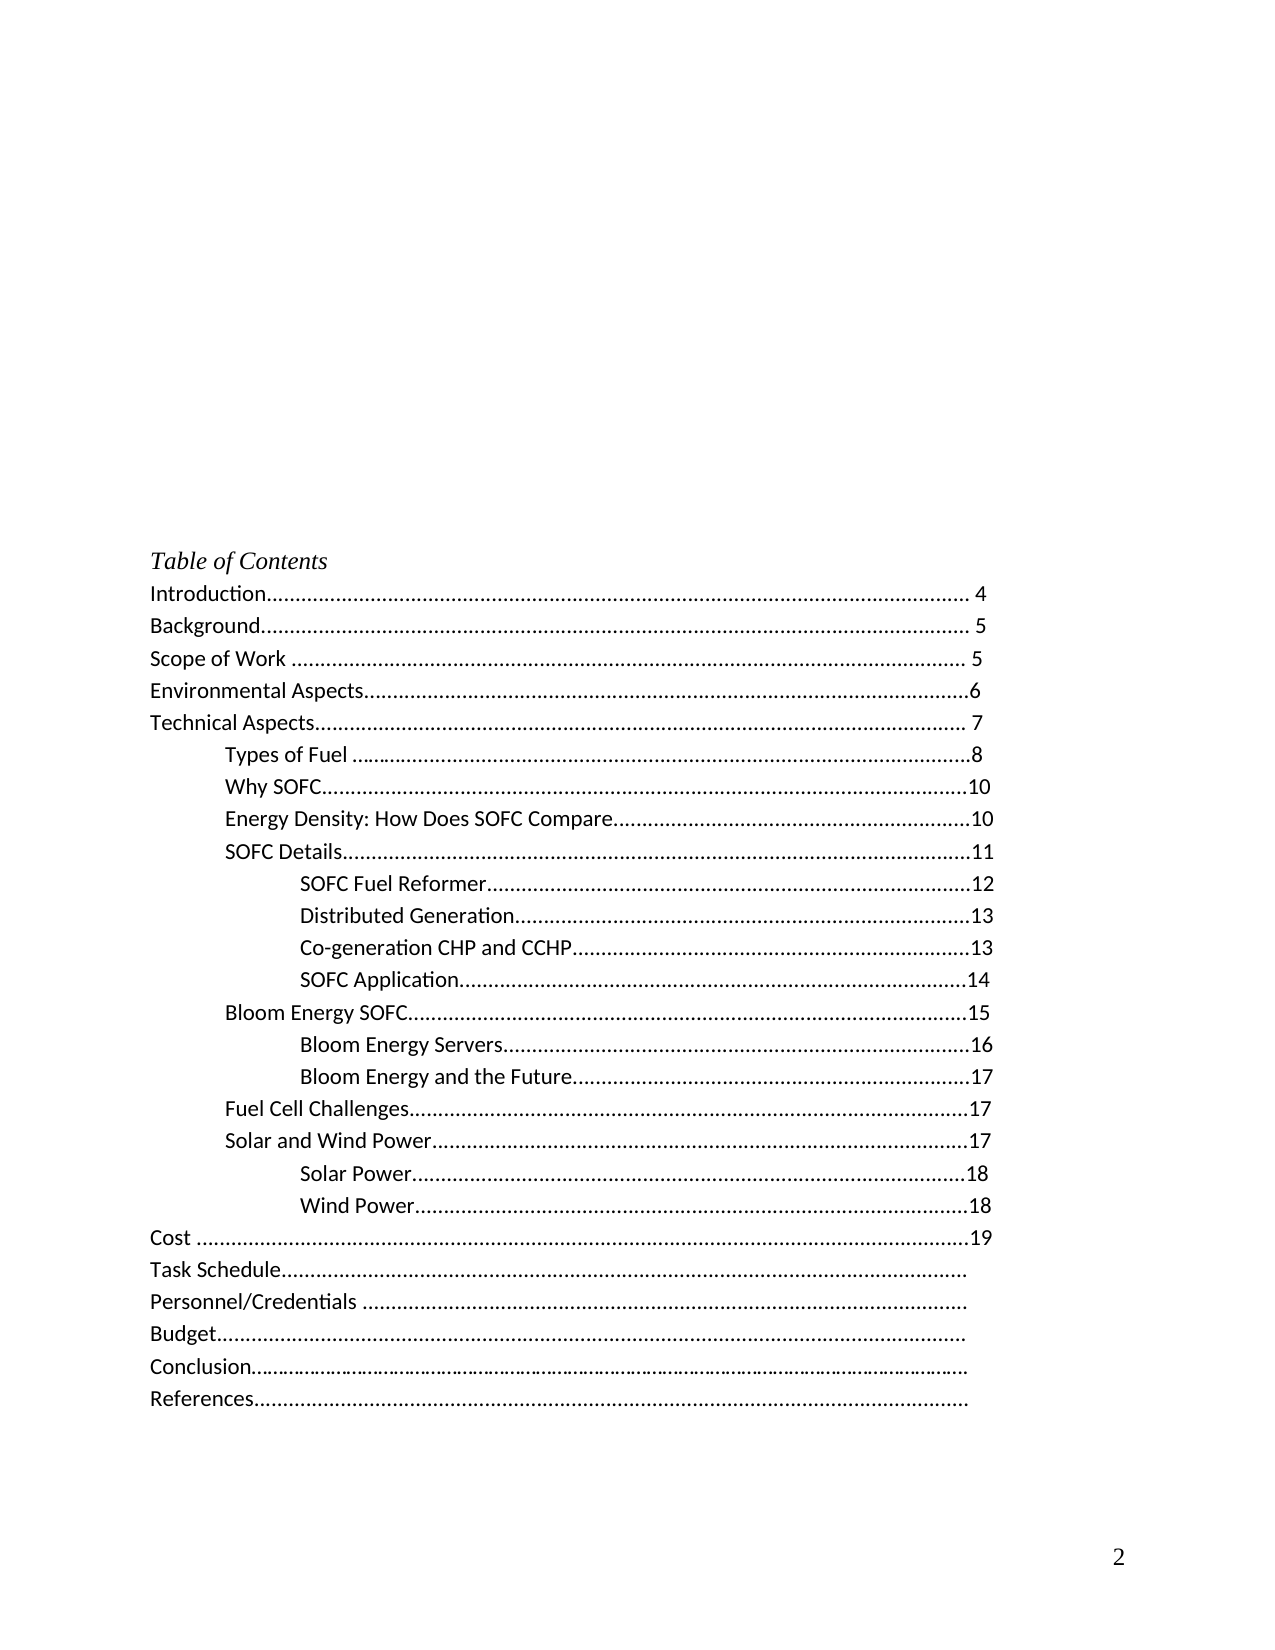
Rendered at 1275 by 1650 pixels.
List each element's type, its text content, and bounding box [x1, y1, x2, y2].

text Co-generation CHP and CCHP.....................................................................13 [225, 933, 1125, 961]
text Task Schedule....................................................................................................................... [150, 1255, 1125, 1283]
text Bloom Energy SOFC.................................................................................................15 [150, 998, 1125, 1026]
text Table of Contents [150, 546, 1125, 575]
text Energy Density: How Does SOFC Compare..............................................................10 [150, 804, 1125, 833]
text Cost ......................................................................................................................................19 [150, 1223, 1125, 1251]
text Environmental Aspects.........................................................................................................6 [150, 676, 1125, 704]
text References............................................................................................................................ [150, 1384, 1125, 1412]
text Background........................................................................................................................... 5 [150, 611, 1125, 639]
text Introduction.......................................................................................................................... 4 [150, 579, 1125, 607]
text Bloom Energy and the Future.....................................................................17 [225, 1062, 1125, 1090]
text Scope of Work ..................................................................................................................... 5 [150, 644, 1125, 672]
text Bloom Energy Servers.................................................................................16 [225, 1030, 1125, 1058]
text SOFC Details.............................................................................................................11 [150, 837, 1125, 865]
text SOFC Application........................................................................................14 [225, 966, 1125, 993]
text Solar Power................................................................................................18 [225, 1159, 1125, 1187]
text Solar and Wind Power.............................................................................................17 [150, 1126, 1125, 1154]
text SOFC Fuel Reformer....................................................................................12 [225, 869, 1125, 897]
text Types of Fuel ………...................................................................................................8 [150, 740, 1125, 768]
text Technical Aspects................................................................................................................. 7 [150, 708, 1125, 736]
text Budget.................................................................................................................................. [150, 1319, 1125, 1348]
text Fuel Cell Challenges.................................................................................................17 [150, 1094, 1125, 1122]
text Wind Power................................................................................................18 [225, 1191, 1125, 1219]
text Why SOFC................................................................................................................10 [150, 772, 1125, 800]
text Distributed Generation...............................................................................13 [225, 901, 1125, 929]
text Conclusion………………………………………………………………………………………………………………………. [150, 1352, 1125, 1380]
text Personnel/Credentials ......................................................................................................... [150, 1287, 1125, 1315]
